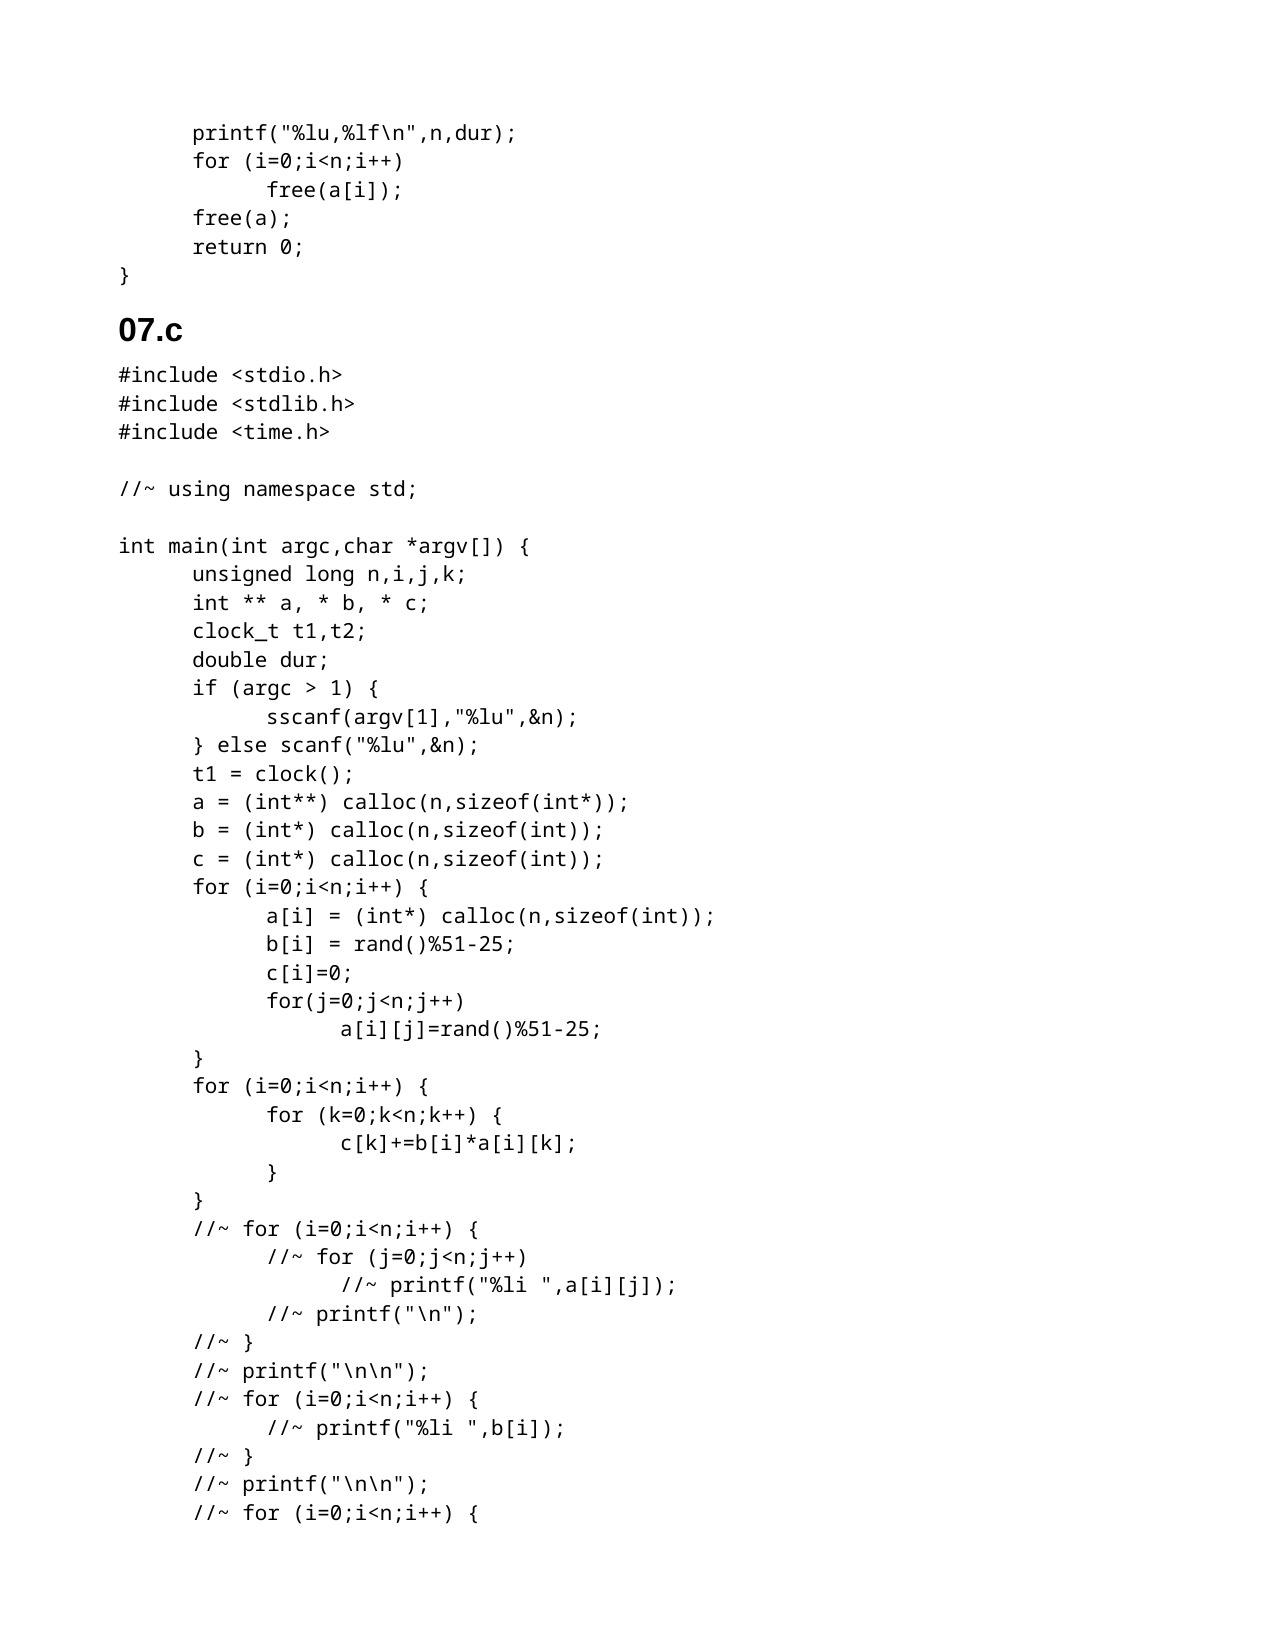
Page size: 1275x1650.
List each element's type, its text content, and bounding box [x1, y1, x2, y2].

text clock_t t1,t2; [118, 616, 1157, 645]
text #include <stdio.h> [118, 361, 1157, 389]
text } [118, 1185, 1157, 1214]
text a[i][j]=rand()%51-25; [118, 1014, 1157, 1043]
text //~ printf("\n\n"); [118, 1469, 1157, 1498]
text c[i]=0; [118, 958, 1157, 986]
subtitle 07.c [118, 309, 1157, 348]
text for (i=0;i<n;i++) { [118, 872, 1157, 901]
text //~ printf("%li ",a[i][j]); [118, 1271, 1157, 1299]
text #include <time.h> [118, 417, 1157, 446]
text //~ for (i=0;i<n;i++) { [118, 1384, 1157, 1413]
text //~ for (i=0;i<n;i++) { [118, 1498, 1157, 1526]
text for (i=0;i<n;i++) { [118, 1071, 1157, 1100]
text free(a); [118, 203, 1157, 232]
text t1 = clock(); [118, 759, 1157, 787]
text for (i=0;i<n;i++) [118, 147, 1157, 175]
text a[i] = (int*) calloc(n,sizeof(int)); [118, 901, 1157, 929]
text //~ } [118, 1327, 1157, 1356]
text } else scanf("%lu",&n); [118, 730, 1157, 759]
text //~ } [118, 1441, 1157, 1469]
text //~ for (i=0;i<n;i++) { [118, 1214, 1157, 1242]
text return 0; [118, 232, 1157, 260]
text //~ for (j=0;j<n;j++) [118, 1242, 1157, 1271]
text a = (int**) calloc(n,sizeof(int*)); [118, 787, 1157, 816]
text c = (int*) calloc(n,sizeof(int)); [118, 844, 1157, 872]
text //~ printf("\n\n"); [118, 1356, 1157, 1384]
text c[k]+=b[i]*a[i][k]; [118, 1128, 1157, 1157]
text free(a[i]); [118, 175, 1157, 203]
text } [118, 260, 1157, 289]
text sscanf(argv[1],"%lu",&n); [118, 702, 1157, 730]
text for(j=0;j<n;j++) [118, 986, 1157, 1014]
text unsigned long n,i,j,k; [118, 559, 1157, 588]
text //~ printf("\n"); [118, 1299, 1157, 1327]
text b = (int*) calloc(n,sizeof(int)); [118, 816, 1157, 844]
text #include <stdlib.h> [118, 389, 1157, 417]
text for (k=0;k<n;k++) { [118, 1100, 1157, 1128]
text if (argc > 1) { [118, 673, 1157, 702]
text double dur; [118, 645, 1157, 673]
text int main(int argc,char *argv[]) { [118, 531, 1157, 559]
text } [118, 1157, 1157, 1185]
text //~ using namespace std; [118, 474, 1157, 503]
text int ** a, * b, * c; [118, 588, 1157, 616]
text b[i] = rand()%51-25; [118, 929, 1157, 958]
text printf("%lu,%lf\n",n,dur); [118, 118, 1157, 147]
text //~ printf("%li ",b[i]); [118, 1413, 1157, 1441]
text } [118, 1043, 1157, 1071]
